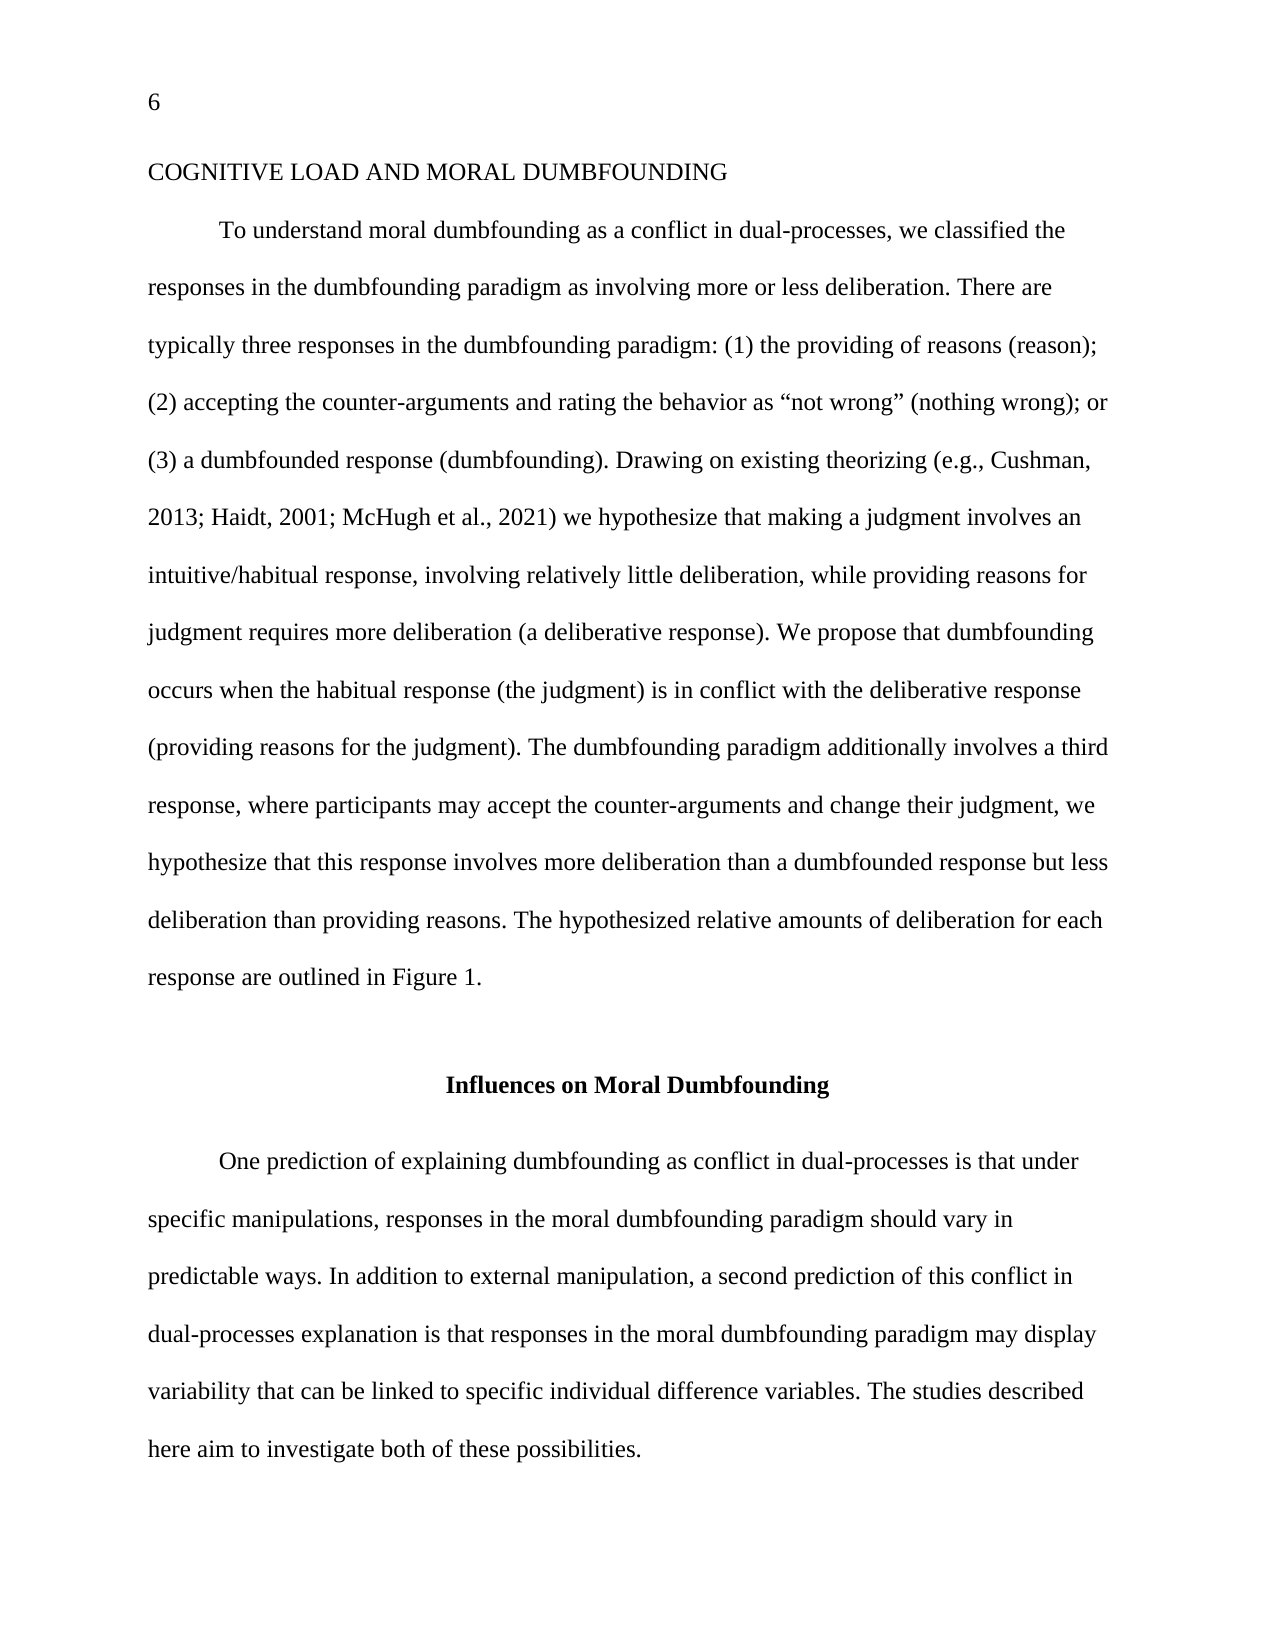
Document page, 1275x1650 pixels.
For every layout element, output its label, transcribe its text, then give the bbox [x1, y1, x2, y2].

subtitle Influences on Moral Dumbfounding [148, 1070, 1127, 1099]
text To understand moral dumbfounding as a conflict in dual-processes, we classified the responses in the dumbfounding paradigm as involving more or less deliberation. There are typically three responses in the dumbfounding paradigm: (1) the providing of reasons (reason); (2) accepting the counter-arguments and rating the behavior as “not wrong” (nothing wrong); or (3) a dumbfounded response (dumbfounding). Drawing on existing theorizing (e.g., Cushman, 2013; Haidt, 2001; McHugh et al., 2021) we hypothesize that making a judgment involves an intuitive/habitual response, involving relatively little deliberation, while providing reasons for judgment requires more deliberation (a deliberative response). We propose that dumbfounding occurs when the habitual response (the judgment) is in conflict with the deliberative response (providing reasons for the judgment). The dumbfounding paradigm additionally involves a third response, where participants may accept the counter-arguments and change their judgment, we hypothesize that this response involves more deliberation than a dumbfounded response but less deliberation than providing reasons. The hypothesized relative amounts of deliberation for each response are outlined in Figure 1. [148, 215, 1127, 991]
text One prediction of explaining dumbfounding as conflict in dual-processes is that under specific manipulations, responses in the moral dumbfounding paradigm should vary in predictable ways. In addition to external manipulation, a second prediction of this conflict in dual-processes explanation is that responses in the moral dumbfounding paradigm may display variability that can be linked to specific individual difference variables. The studies described here aim to investigate both of these possibilities. [148, 1146, 1127, 1462]
